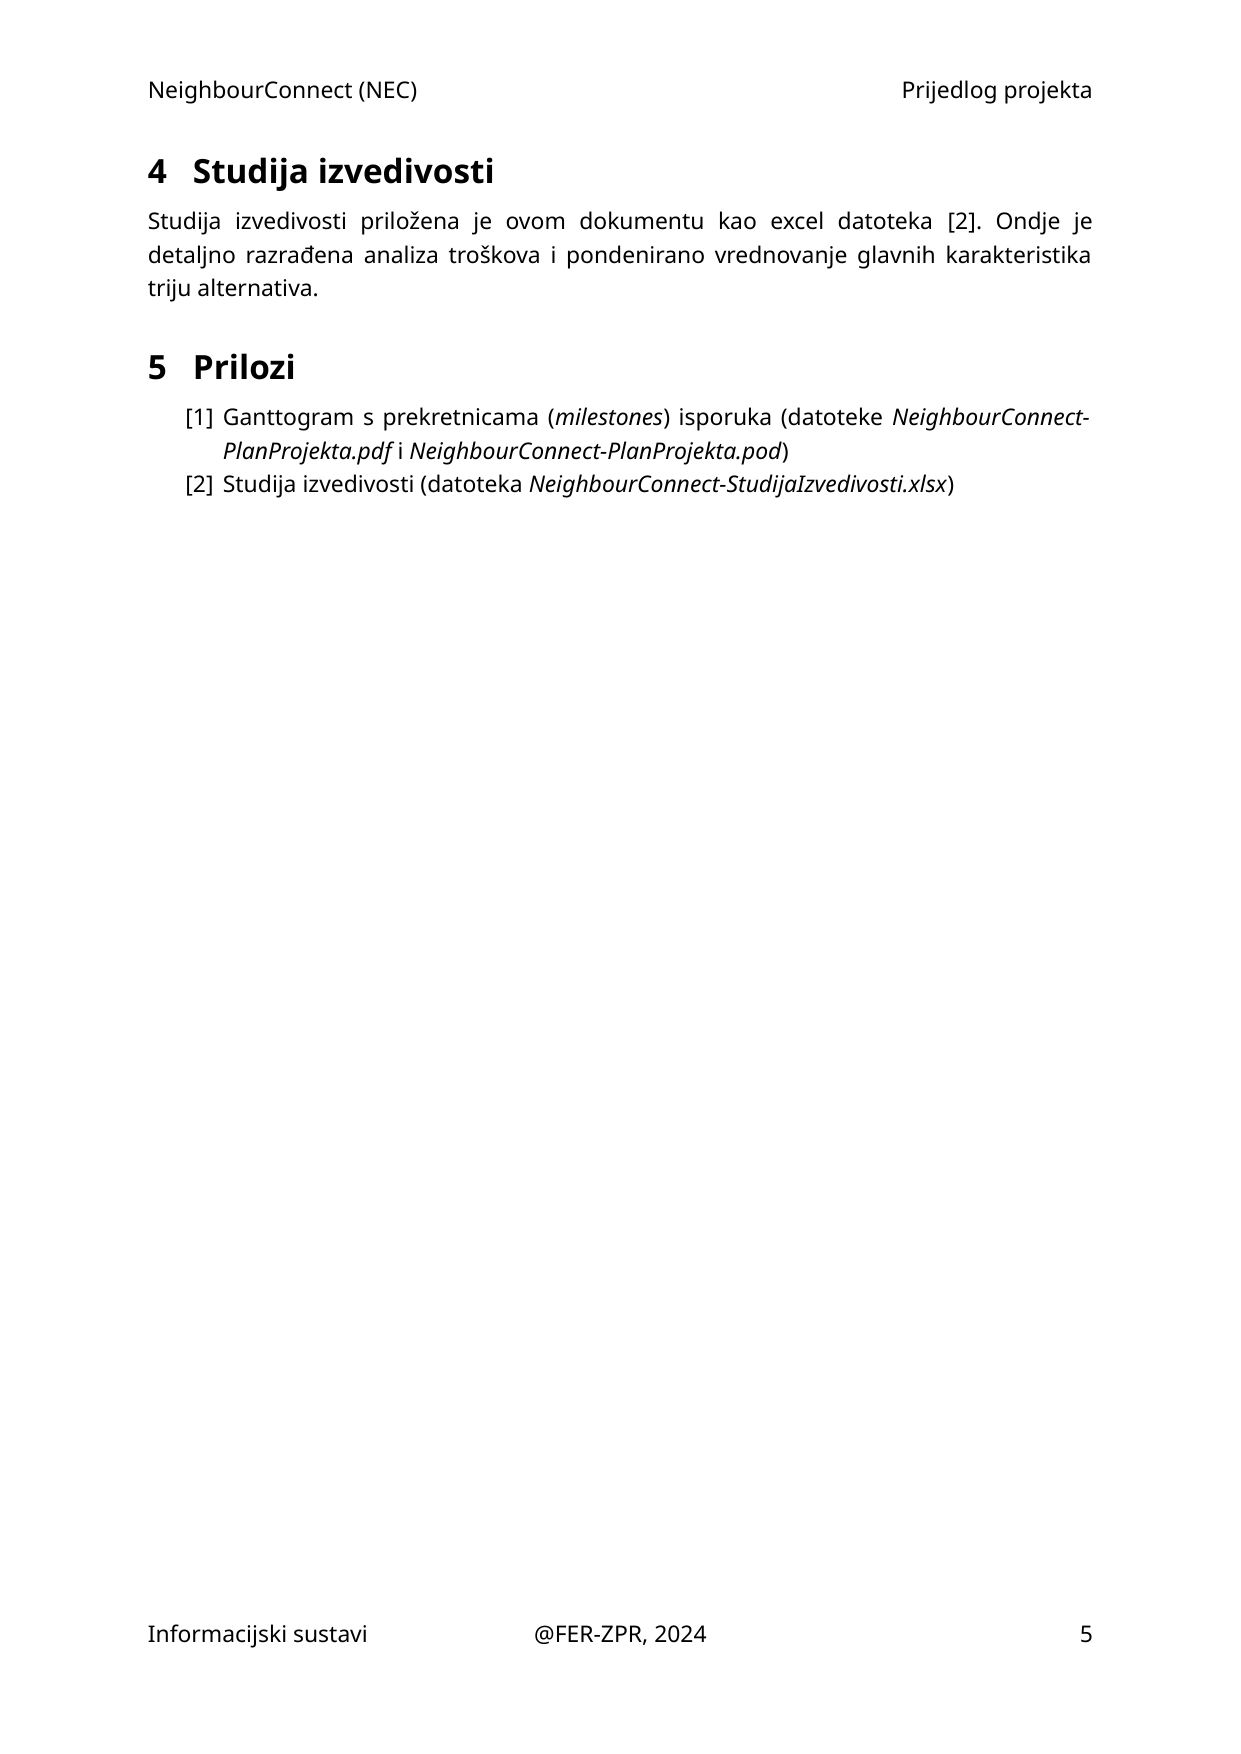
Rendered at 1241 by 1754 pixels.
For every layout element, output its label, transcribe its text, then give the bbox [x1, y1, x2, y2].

list Ganttogram s prekretnicama (milestones) isporuka (datoteke NeighbourConnect-PlanProjekta.pdf i NeighbourConnect-PlanProjekta.pod) [185, 401, 1093, 466]
subtitle Prilozi [148, 344, 1093, 389]
text Studija izvedivosti priložena je ovom dokumentu kao excel datoteka [2]. Ondje je detaljno razrađena analiza troškova i pondenirano vrednovanje glavnih karakteristika triju alternativa. [148, 205, 1093, 304]
list Studija izvedivosti (datoteka NeighbourConnect-StudijaIzvedivosti.xlsx) [185, 468, 1093, 500]
subtitle Studija izvedivosti [148, 148, 1093, 193]
